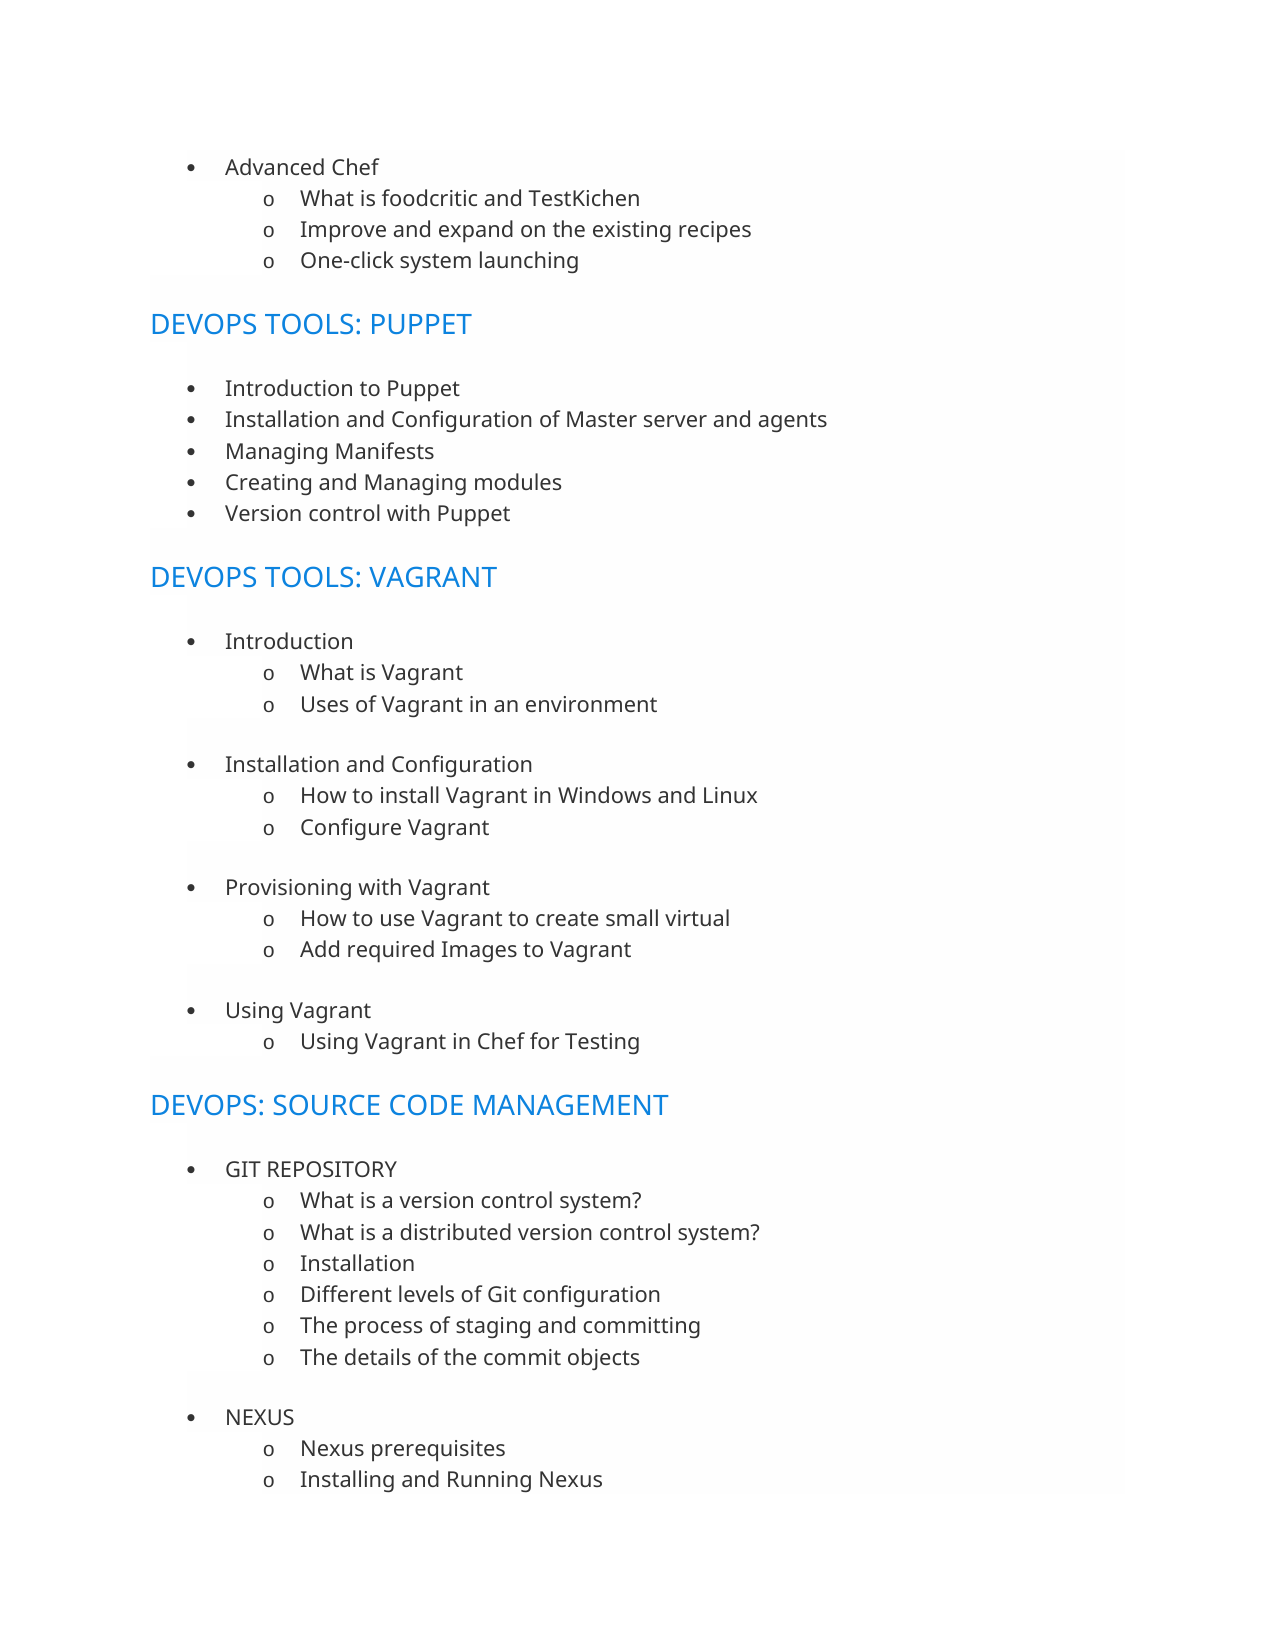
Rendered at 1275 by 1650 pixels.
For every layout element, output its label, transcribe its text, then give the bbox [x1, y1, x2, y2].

list The details of the commit objects [262, 1340, 1125, 1371]
list The process of staging and committing [262, 1309, 1125, 1340]
list Installing and Running Nexus [262, 1463, 1125, 1494]
list How to install Vagrant in Windows and Linux [262, 779, 1125, 810]
list Introduction [187, 624, 1125, 656]
list Using Vagrant in Chef for Testing [262, 1024, 1125, 1056]
list NEXUS [187, 1400, 1125, 1432]
list Introduction to Puppet [187, 372, 1125, 403]
list Uses of Vagrant in an environment [262, 687, 1125, 718]
list Different levels of Git configuration [262, 1277, 1125, 1309]
list Add required Images to Vagrant [262, 933, 1125, 964]
list Installation and Configuration of Master server and agents [187, 403, 1125, 434]
text DEVOPS: SOURCE CODE MANAGEMENT [150, 1085, 1125, 1123]
list Installation and Configuration [187, 747, 1125, 779]
list What is foodcritic and TestKichen [262, 181, 1125, 212]
list Nexus prerequisites [262, 1432, 1125, 1463]
list Installation [262, 1246, 1125, 1277]
list One-click system launching [262, 244, 1125, 275]
list Advanced Chef [187, 150, 1125, 181]
list How to use Vagrant to create small virtual [262, 902, 1125, 933]
text DEVOPS TOOLS: VAGRANT [150, 557, 1125, 595]
text DEVOPS TOOLS: PUPPET [150, 304, 1125, 342]
list What is a distributed version control system? [262, 1215, 1125, 1246]
list Provisioning with Vagrant [187, 870, 1125, 902]
list Configure Vagrant [262, 810, 1125, 841]
list Version control with Puppet [187, 497, 1125, 528]
list What is Vagrant [262, 656, 1125, 687]
list Using Vagrant [187, 993, 1125, 1024]
list Improve and expand on the existing recipes [262, 212, 1125, 244]
list Creating and Managing modules [187, 465, 1125, 497]
list GIT REPOSITORY [187, 1152, 1125, 1184]
list Managing Manifests [187, 434, 1125, 465]
list What is a version control system? [262, 1184, 1125, 1215]
